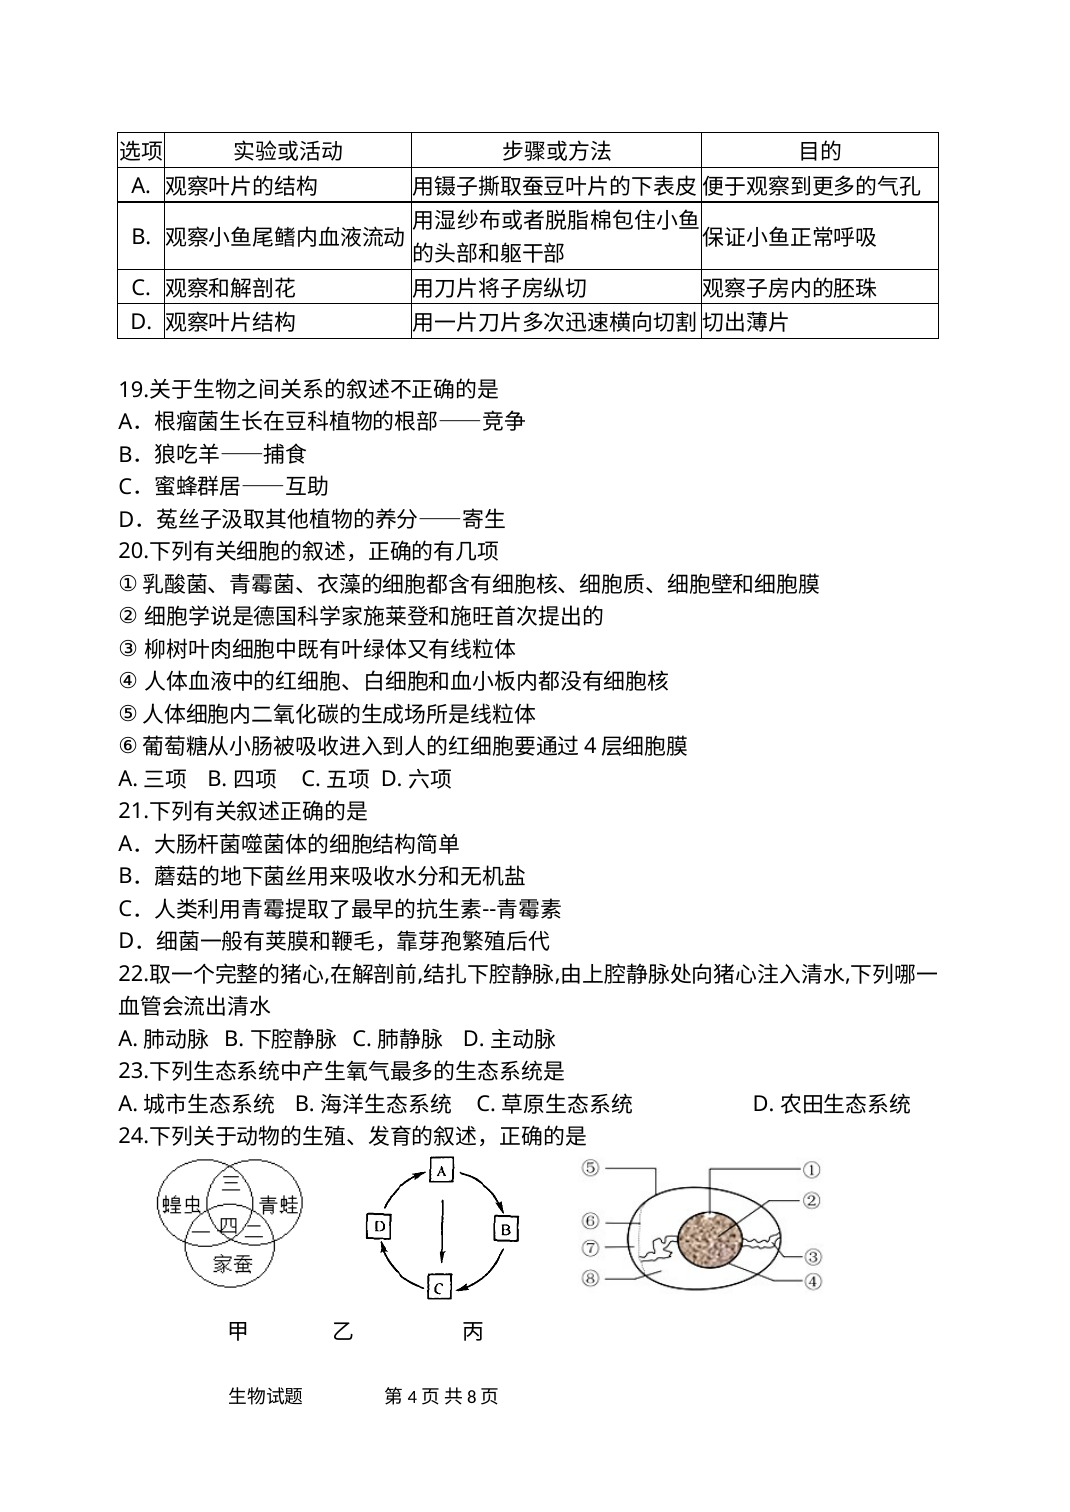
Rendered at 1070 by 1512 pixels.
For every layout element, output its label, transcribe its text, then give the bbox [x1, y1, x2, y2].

text B．狼吃羊——捕食 [118, 436, 951, 469]
table_cell D. [118, 304, 164, 338]
text ④人体血液中的红细胞、白细胞和血小板内都没有细胞核 [118, 664, 951, 696]
text ③柳树叶肉细胞中既有叶绿体又有线粒体 [118, 631, 951, 664]
picture [358, 1155, 524, 1300]
text ⑥葡萄糖从小肠被吸收进入到人的红细胞要通过4层细胞膜 [118, 729, 951, 761]
table_header 选项 [118, 133, 164, 167]
text ①乳酸菌、青霉菌、衣藻的细胞都含有细胞核、细胞质、细胞壁和细胞膜 [118, 566, 951, 599]
picture [145, 1151, 310, 1295]
table_cell 观察叶片的结构 [165, 168, 411, 201]
text A. 肺动脉 B. 下腔静脉 C. 肺静脉 D. 主动脉 [118, 1021, 951, 1054]
table_cell 观察小鱼尾鳍内血液流动 [165, 203, 411, 268]
text ⑤人体细胞内二氧化碳的生成场所是线粒体 [118, 696, 951, 729]
text A．根瘤菌生长在豆科植物的根部——竞争 [118, 404, 951, 436]
text A. 城市生态系统 B. 海洋生态系统 C. 草原生态系统 D. 农田生态系统 [118, 1086, 951, 1119]
table_cell 用刀片将子房纵切 [412, 270, 701, 303]
table_cell A. [118, 168, 164, 201]
text 23.下列生态系统中产生氧气最多的生态系统是 [118, 1054, 951, 1086]
table_cell 用湿纱布或者脱脂棉包住小鱼的头部和躯干部 [412, 203, 701, 268]
table_cell 用一片刀片多次迅速横向切割 [412, 304, 701, 338]
table_cell 观察叶片结构 [165, 304, 411, 338]
table_cell 观察子房内的胚珠 [702, 270, 938, 303]
text ②细胞学说是德国科学家施莱登和施旺首次提出的 [118, 599, 951, 631]
table_header 步骤或方法 [412, 133, 701, 167]
table_header 目的 [702, 133, 938, 167]
table_cell 切出薄片 [702, 304, 938, 338]
table_cell B. [118, 203, 164, 268]
table_cell 保证小鱼正常呼吸 [702, 203, 938, 268]
text C．蜜蜂群居——互助 [118, 469, 951, 501]
text 21.下列有关叙述正确的是 [118, 794, 951, 826]
text 甲 乙 丙 [118, 1314, 951, 1346]
text 19.关于生物之间关系的叙述不正确的是 [118, 371, 951, 404]
table_cell 观察和解剖花 [165, 270, 411, 303]
text 24.下列关于动物的生殖、发育的叙述，正确的是 [118, 1119, 951, 1184]
table_header 实验或活动 [165, 133, 411, 167]
text D．菟丝子汲取其他植物的养分——寄生 [118, 501, 951, 534]
text A．大肠杆菌噬菌体的细胞结构简单 B．蘑菇的地下菌丝用来吸收水分和无机盐 C．人类利用青霉提取了最早的抗生素--青霉素 D．细菌一般有荚膜和鞭毛，靠芽孢繁殖后代 [118, 826, 951, 956]
text 20.下列有关细胞的叙述，正确的有几项 [118, 534, 951, 566]
text 22.取一个完整的猪心,在解剖前,结扎下腔静脉,由上腔静脉处向猪心注入清水,下列哪一血管会流出清水 [118, 956, 951, 1021]
text A. 三项 B. 四项 C. 五项 D. 六项 [118, 761, 951, 794]
table_cell 用镊子撕取蚕豆叶片的下表皮 [412, 168, 701, 201]
picture [578, 1157, 827, 1297]
table_cell 便于观察到更多的气孔 [702, 168, 938, 201]
table_cell C. [118, 270, 164, 303]
